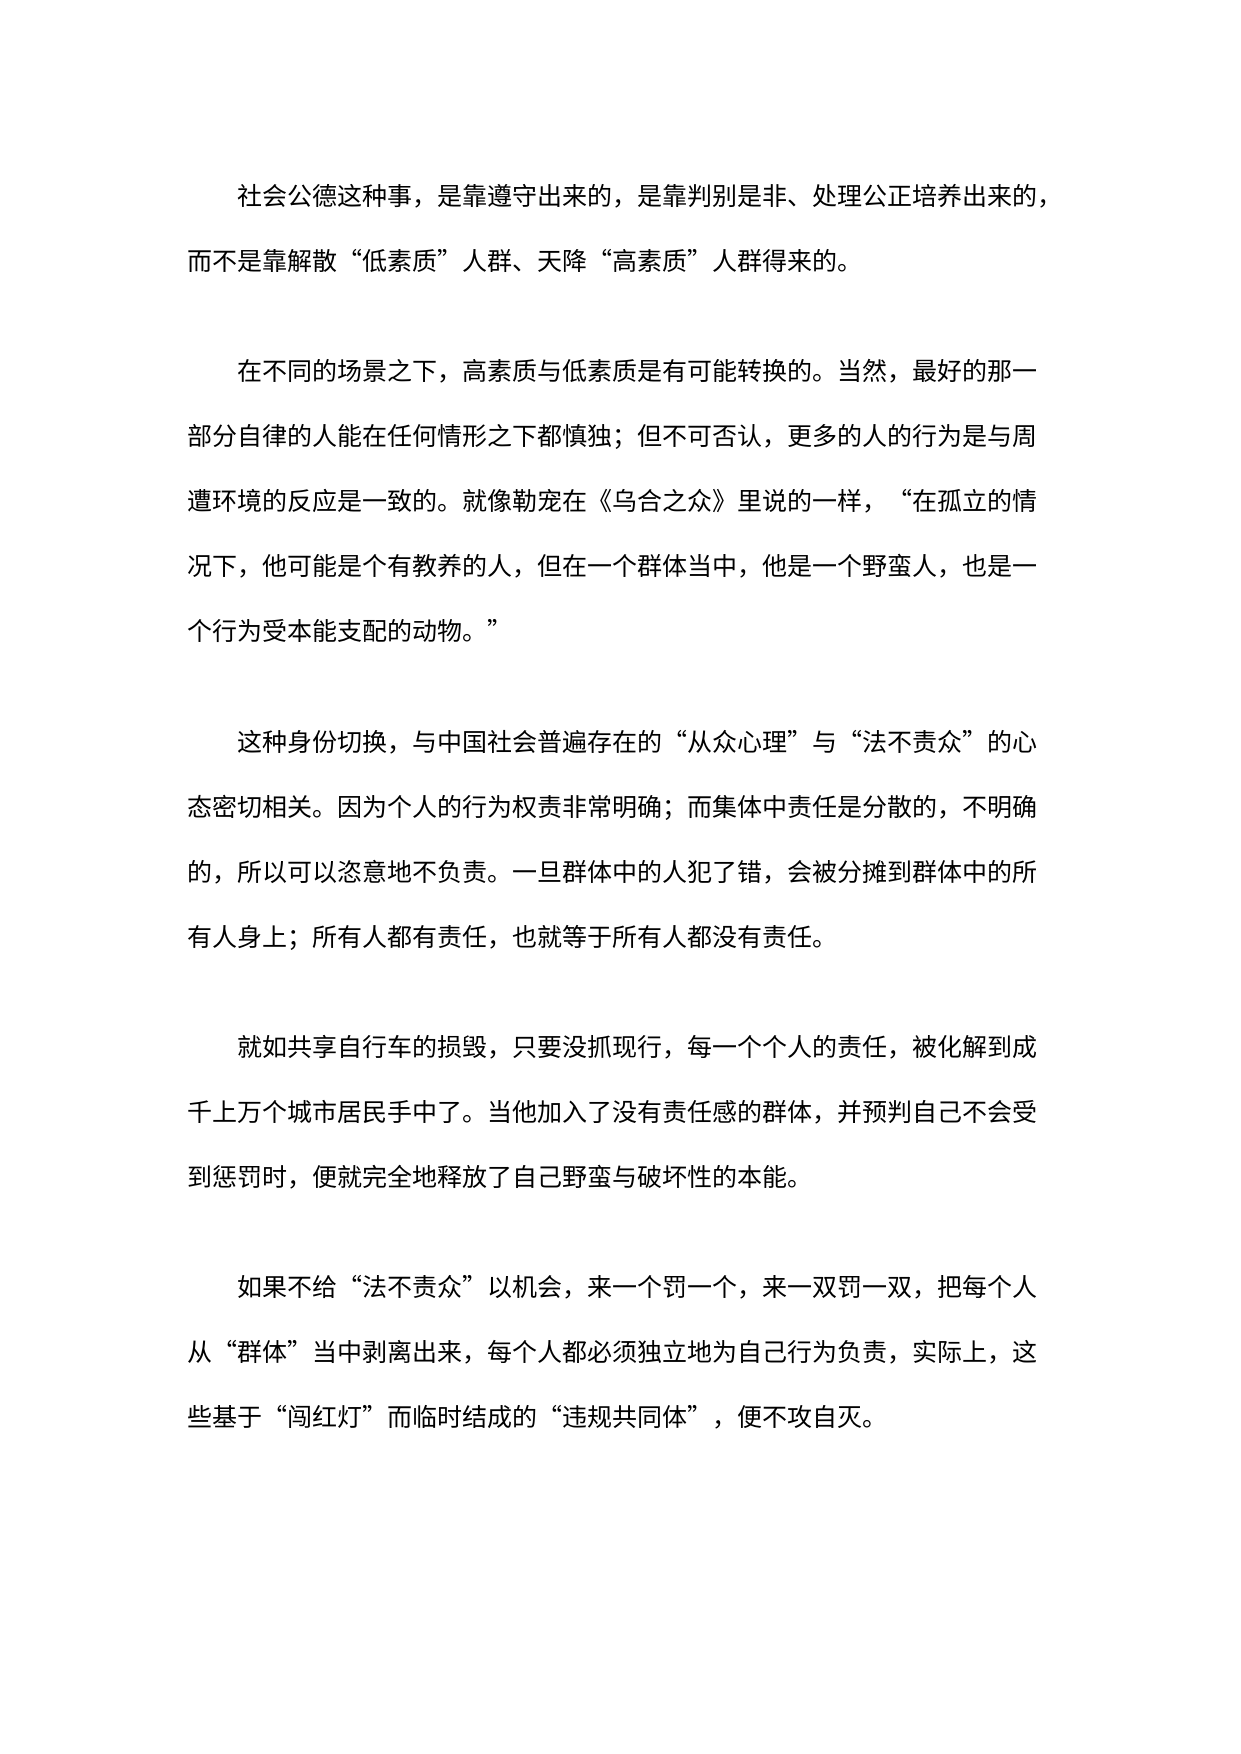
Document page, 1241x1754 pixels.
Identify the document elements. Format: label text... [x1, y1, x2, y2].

text 就如共享自行车的损毁，只要没抓现行，每一个个人的责任，被化解到成千上万个城市居民手中了。当他加入了没有责任感的群体，并预判自己不会受到惩罚时，便就完全地释放了自己野蛮与破坏性的本能。 [187, 1013, 1053, 1208]
text 如果不给“法不责众”以机会，来一个罚一个，来一双罚一双，把每个人从“群体”当中剥离出来，每个人都必须独立地为自己行为负责，实际上，这些基于“闯红灯”而临时结成的“违规共同体”，便不攻自灭。 [187, 1253, 1053, 1448]
text 这种身份切换，与中国社会普遍存在的“从众心理”与“法不责众”的心态密切相关。因为个人的行为权责非常明确；而集体中责任是分散的，不明确的，所以可以恣意地不负责。一旦群体中的人犯了错，会被分摊到群体中的所有人身上；所有人都有责任，也就等于所有人都没有责任。 [187, 708, 1053, 968]
text 社会公德这种事，是靠遵守出来的，是靠判别是非、处理公正培养出来的，而不是靠解散“低素质”人群、天降“高素质”人群得来的。 [187, 162, 1053, 292]
text 在不同的场景之下，高素质与低素质是有可能转换的。当然，最好的那一部分自律的人能在任何情形之下都慎独；但不可否认，更多的人的行为是与周遭环境的反应是一致的。就像勒宠在《乌合之众》里说的一样，“在孤立的情况下，他可能是个有教养的人，但在一个群体当中，他是一个野蛮人，也是一个行为受本能支配的动物。” [187, 337, 1053, 662]
